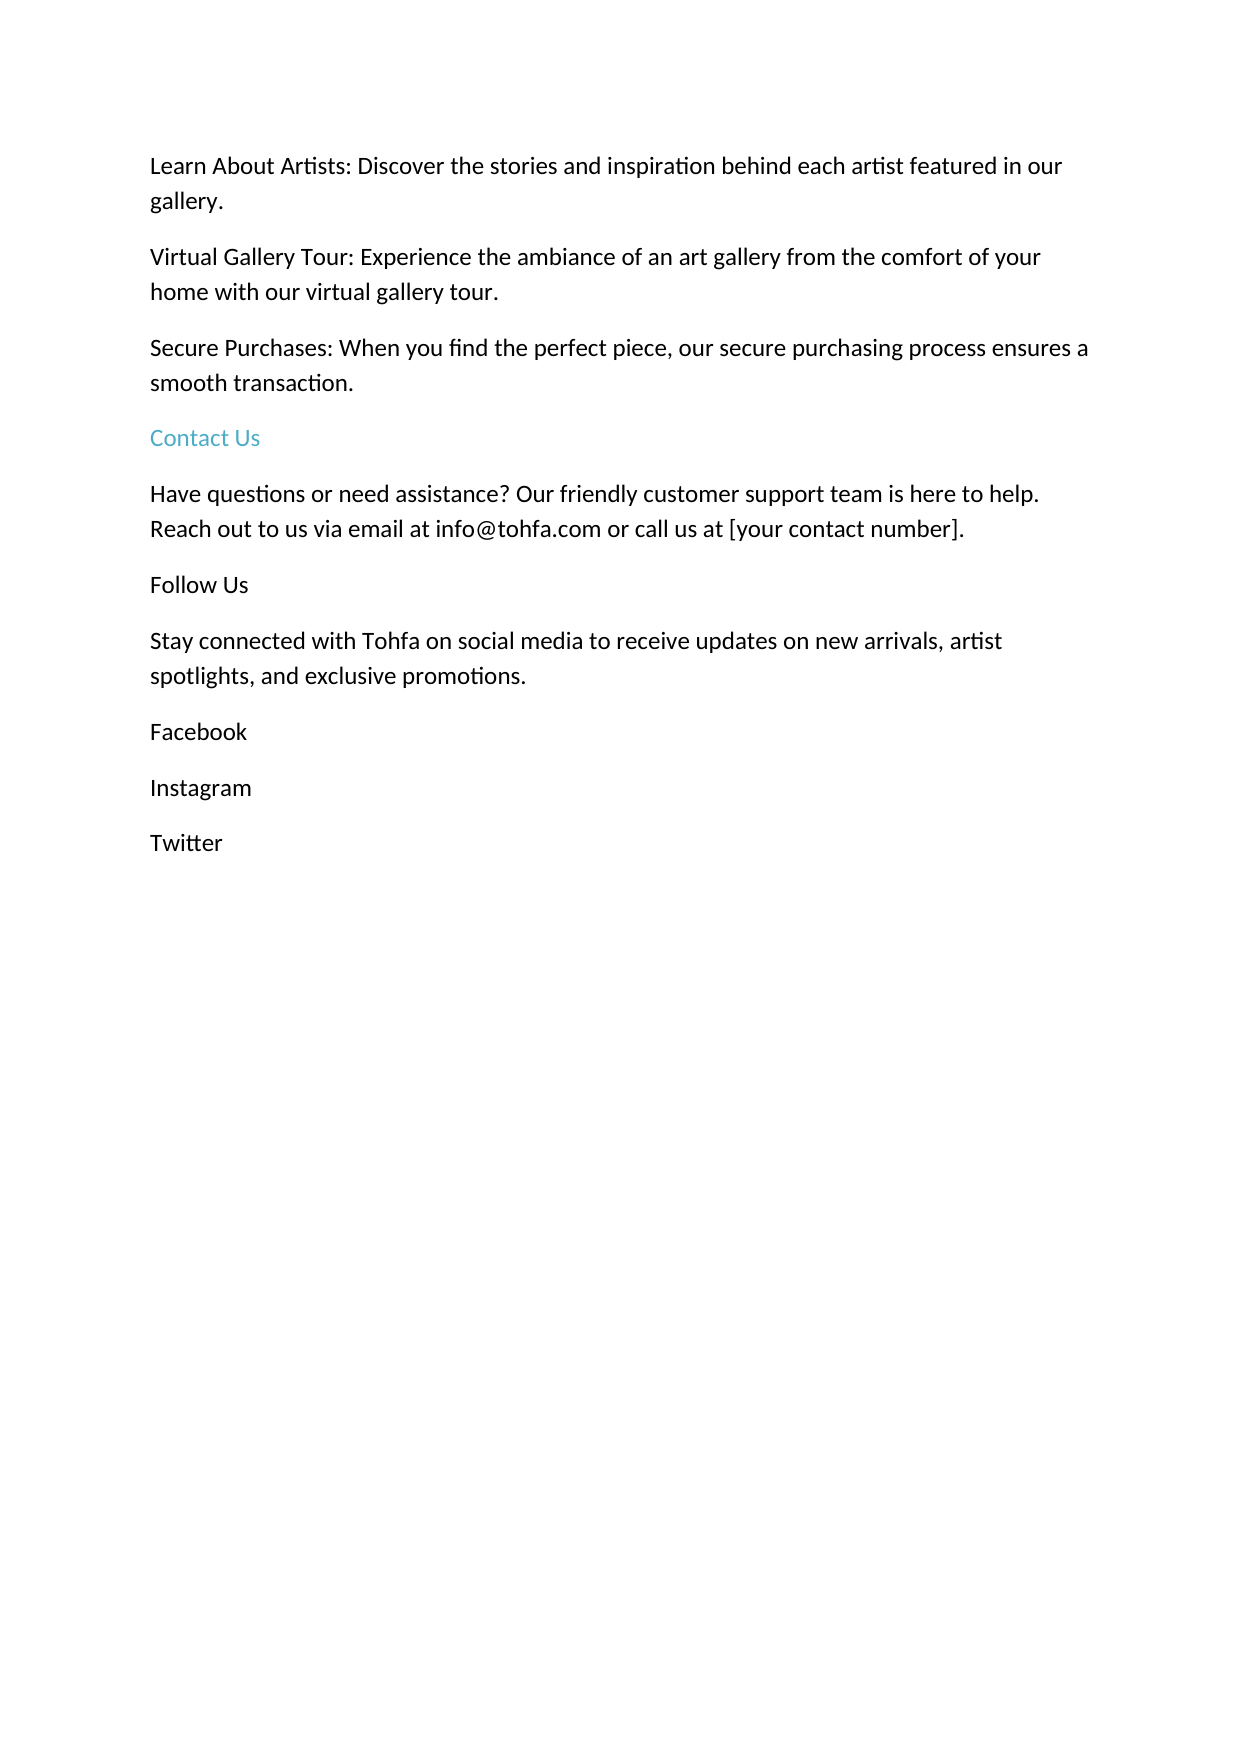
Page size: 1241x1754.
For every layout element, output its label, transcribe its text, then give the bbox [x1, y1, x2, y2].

text Learn About Artists: Discover the stories and inspiration behind each artist featured in our gallery. [150, 150, 1090, 216]
text Facebook [150, 716, 1090, 746]
text Virtual Gallery Tour: Experience the ambiance of an art gallery from the comfort of your home with our virtual gallery tour. [150, 241, 1090, 306]
text Twitter [150, 827, 1090, 858]
text Contact Us [150, 422, 1090, 453]
text Follow Us [150, 569, 1090, 600]
text Stay connected with Tohfa on social media to receive updates on new arrivals, artist spotlights, and exclusive promotions. [150, 625, 1090, 691]
text Have questions or need assistance? Our friendly customer support team is here to help. Reach out to us via email at info@tohfa.com or call us at [your contact number]. [150, 478, 1090, 544]
text Instagram [150, 772, 1090, 802]
text Secure Purchases: When you find the perfect piece, our secure purchasing process ensures a smooth transaction. [150, 332, 1090, 397]
